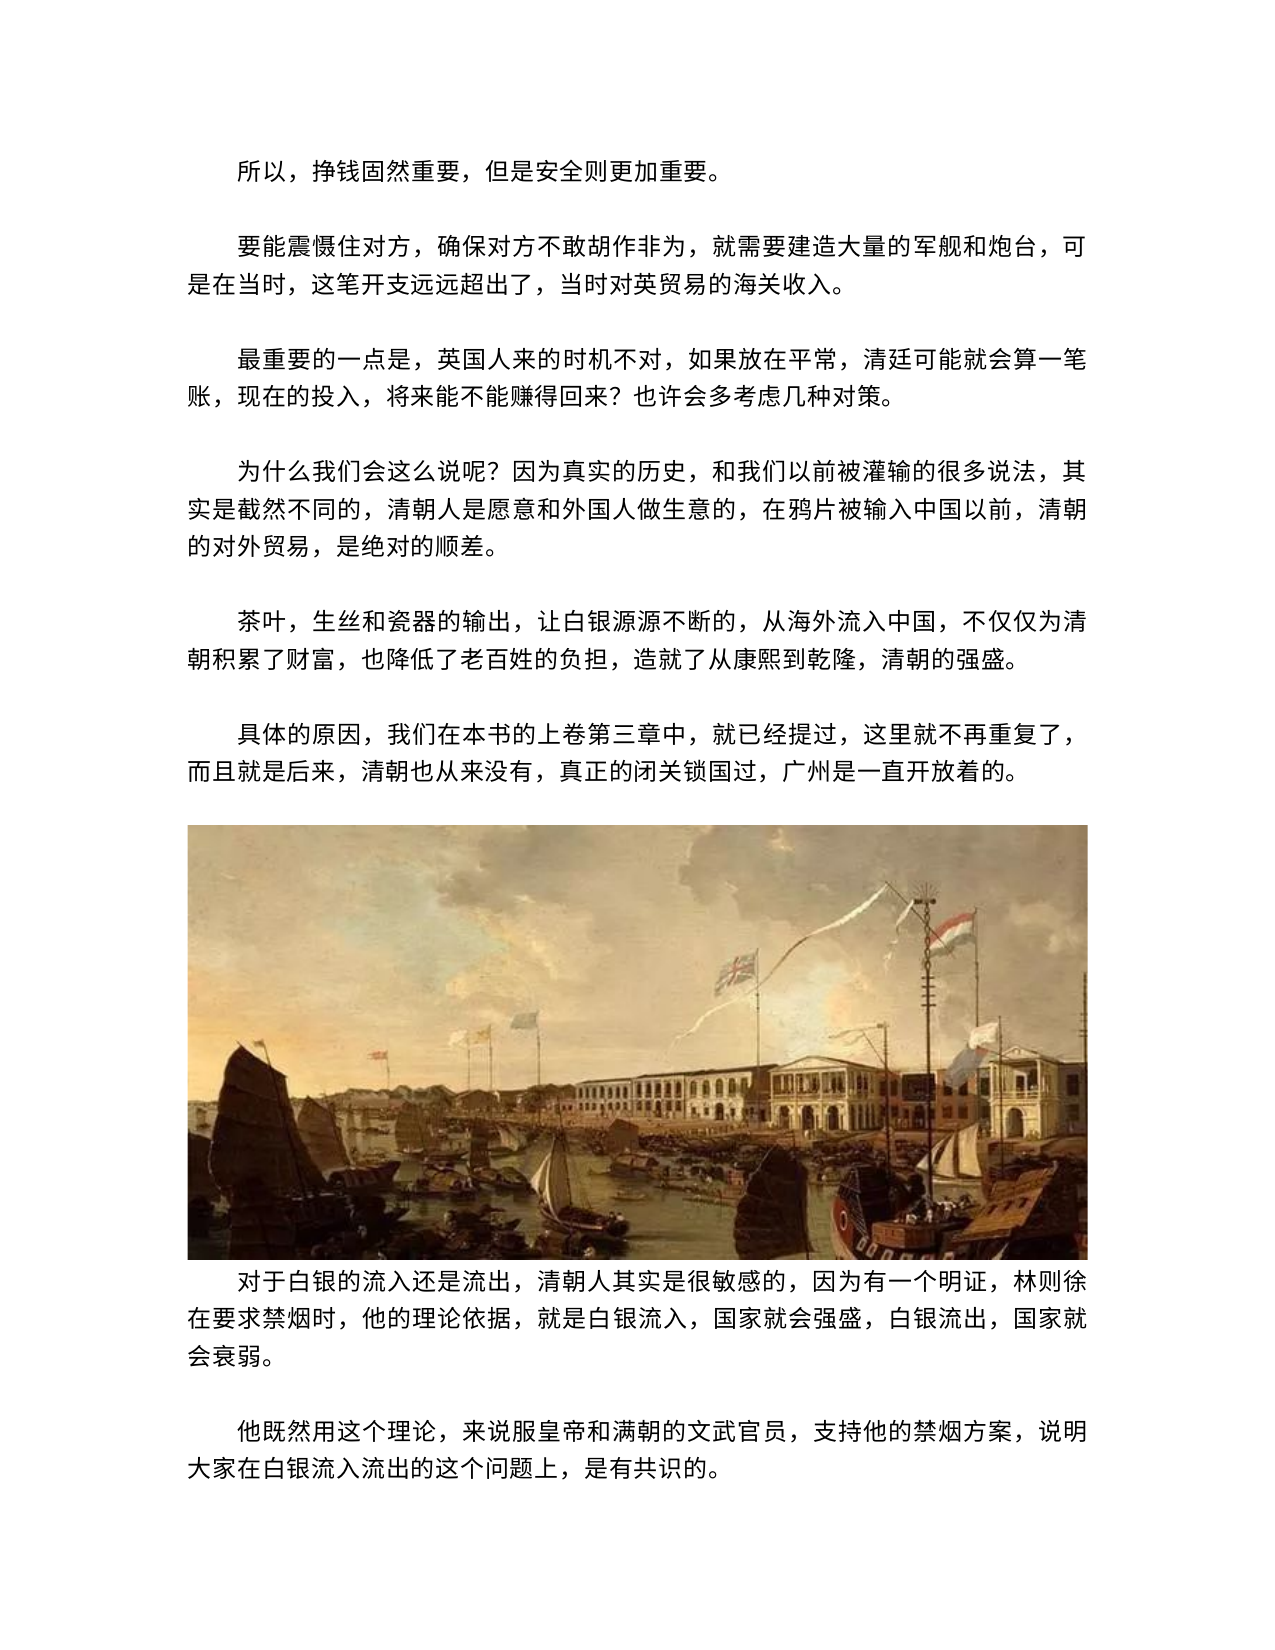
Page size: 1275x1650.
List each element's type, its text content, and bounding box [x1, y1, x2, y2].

text 为什么我们会这么说呢？因为真实的历史，和我们以前被灌输的很多说法，其实是截然不同的，清朝人是愿意和外国人做生意的，在鸦片被输入中国以前，清朝的对外贸易，是绝对的顺差。 [187, 450, 1087, 562]
text 对于白银的流入还是流出，清朝人其实是很敏感的，因为有一个明证，林则徐在要求禁烟时，他的理论依据，就是白银流入，国家就会强盛，白银流出，国家就会衰弱。 [187, 1260, 1087, 1372]
text 茶叶，生丝和瓷器的输出，让白银源源不断的，从海外流入中国，不仅仅为清朝积累了财富，也降低了老百姓的负担，造就了从康熙到乾隆，清朝的强盛。 [187, 600, 1087, 675]
text 最重要的一点是，英国人来的时机不对，如果放在平常，清廷可能就会算一笔账，现在的投入，将来能不能赚得回来？也许会多考虑几种对策。 [187, 337, 1087, 412]
text 所以，挣钱固然重要，但是安全则更加重要。 [187, 150, 1087, 187]
text 他既然用这个理论，来说服皇帝和满朝的文武官员，支持他的禁烟方案，说明大家在白银流入流出的这个问题上，是有共识的。 [187, 1409, 1087, 1484]
text 要能震慑住对方，确保对方不敢胡作非为，就需要建造大量的军舰和炮台，可是在当时，这笔开支远远超出了，当时对英贸易的海关收入。 [187, 225, 1087, 300]
picture [187, 825, 1088, 1260]
text 具体的原因，我们在本书的上卷第三章中，就已经提过，这里就不再重复了，而且就是后来，清朝也从来没有，真正的闭关锁国过，广州是一直开放着的。 [187, 712, 1087, 787]
